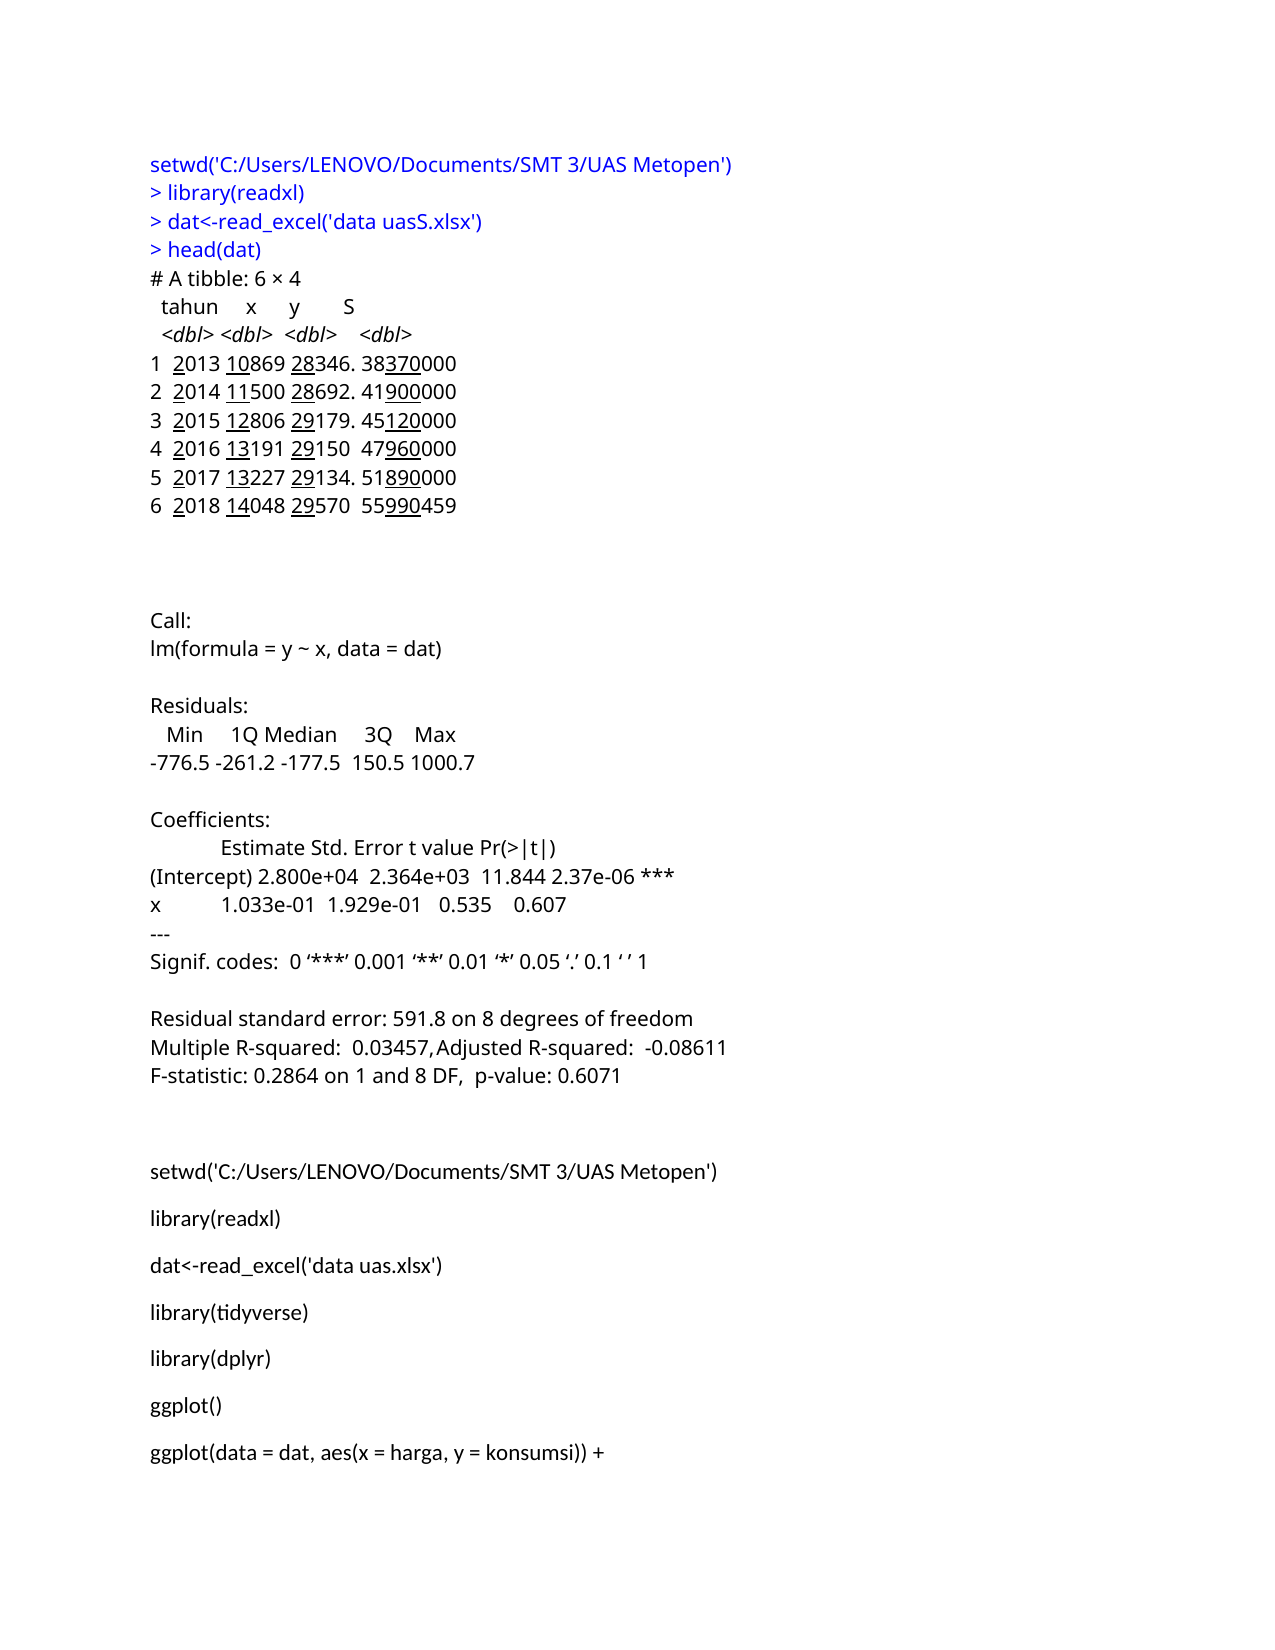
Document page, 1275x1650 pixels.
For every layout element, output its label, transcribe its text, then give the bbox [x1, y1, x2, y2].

text 1 2013 10869 28346. 38370000 [150, 349, 1125, 377]
text Estimate Std. Error t value Pr(>|t|) [150, 833, 1125, 862]
text # A tibble: 6 × 4 [150, 264, 1125, 292]
text Residual standard error: 591.8 on 8 degrees of freedom [150, 1004, 1125, 1033]
text 6 2018 14048 29570 55990459 [150, 491, 1125, 520]
text > head(dat) [150, 235, 1125, 264]
text Signif. codes: 0 ‘***’ 0.001 ‘**’ 0.01 ‘*’ 0.05 ‘.’ 0.1 ‘ ’ 1 [150, 947, 1125, 976]
text library(dplyr) [150, 1344, 1125, 1372]
text library(tidyverse) [150, 1298, 1125, 1326]
text 2 2014 11500 28692. 41900000 [150, 377, 1125, 406]
text (Intercept) 2.800e+04 2.364e+03 11.844 2.37e-06 *** [150, 862, 1125, 890]
text dat<-read_excel('data uas.xlsx') [150, 1251, 1125, 1279]
text Multiple R-squared: 0.03457, Adjusted R-squared: -0.08611 [150, 1033, 1125, 1061]
text <dbl> <dbl> <dbl> <dbl> [150, 321, 1125, 349]
text 4 2016 13191 29150 47960000 [150, 434, 1125, 463]
text tahun x y S [150, 292, 1125, 321]
text 3 2015 12806 29179. 45120000 [150, 406, 1125, 434]
text library(readxl) [150, 1204, 1125, 1232]
text Residuals: [150, 691, 1125, 720]
text > library(readxl) [150, 178, 1125, 207]
text -776.5 -261.2 -177.5 150.5 1000.7 [150, 748, 1125, 777]
text lm(formula = y ~ x, data = dat) [150, 634, 1125, 663]
text setwd('C:/Users/LENOVO/Documents/SMT 3/UAS Metopen') [150, 150, 1125, 178]
text Coefficients: [150, 805, 1125, 833]
text > dat<-read_excel('data uasS.xlsx') [150, 207, 1125, 235]
text Min 1Q Median 3Q Max [150, 720, 1125, 748]
text setwd('C:/Users/LENOVO/Documents/SMT 3/UAS Metopen') [150, 1157, 1125, 1185]
text x 1.033e-01 1.929e-01 0.535 0.607 [150, 890, 1125, 919]
text ggplot(data = dat, aes(x = harga, y = konsumsi)) + [150, 1438, 1125, 1466]
text ggplot() [150, 1391, 1125, 1419]
text 5 2017 13227 29134. 51890000 [150, 463, 1125, 491]
text Call: [150, 606, 1125, 634]
text --- [150, 919, 1125, 947]
text F-statistic: 0.2864 on 1 and 8 DF, p-value: 0.6071 [150, 1061, 1125, 1089]
